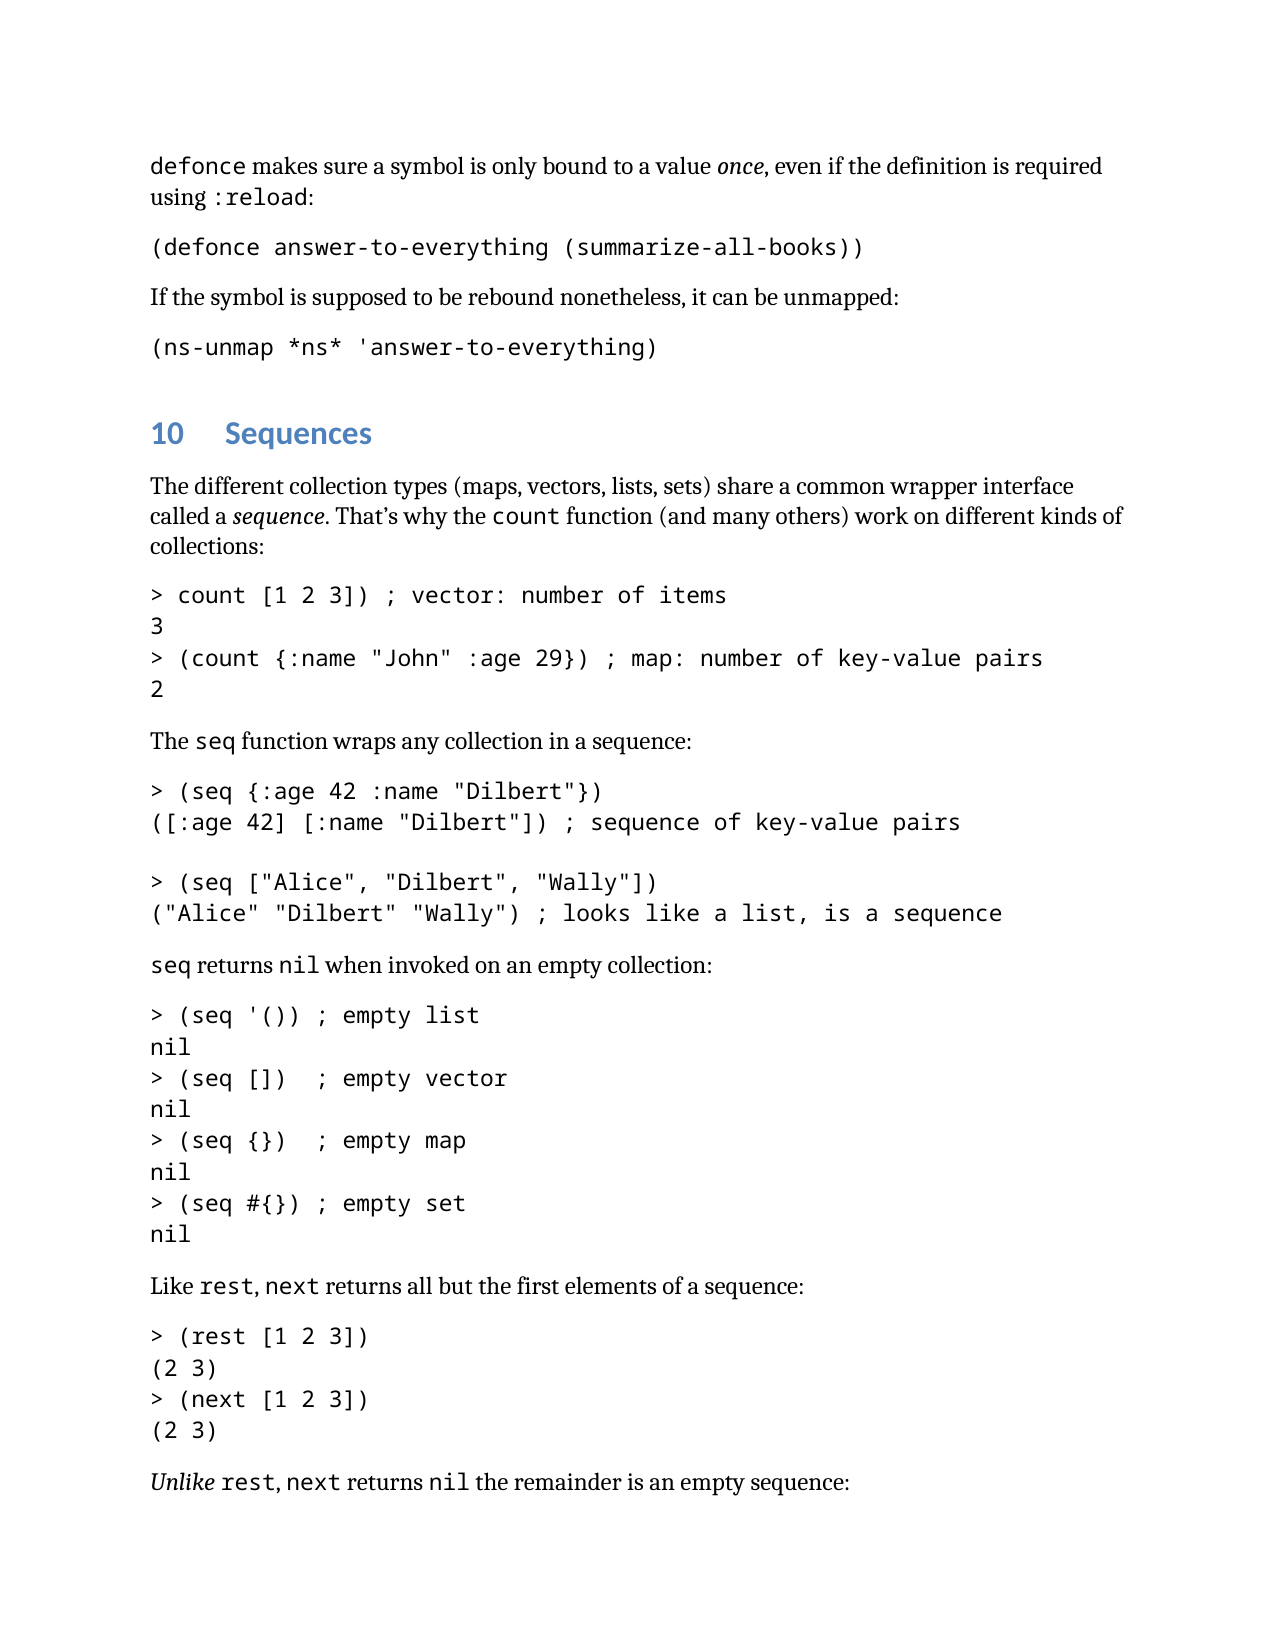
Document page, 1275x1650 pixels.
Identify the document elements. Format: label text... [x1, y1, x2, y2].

text The seq function wraps any collection in a sequence: [150, 725, 1125, 756]
text If the symbol is supposed to be rebound nonetheless, it can be unmapped: [150, 283, 1125, 312]
text > (seq {:age 42 :name "Dilbert"}) ([:age 42] [:name "Dilbert"]) ; sequence of key-value pairs > (seq ["Alice", "Dilbert", "Wally"]) ("Alice" "Dilbert" "Wally") ; looks like a list, is a sequence [150, 775, 1125, 929]
text > count [1 2 3]) ; vector: number of items 3 > (count {:name "John" :age 29}) ; map: number of key-value pairs 2 [150, 579, 1125, 704]
text The different collection types (maps, vectors, lists, sets) share a common wrapper interface called a sequence. That’s why the count function (and many others) work on different kinds of collections: [150, 472, 1125, 560]
text > (rest [1 2 3]) (2 3) > (next [1 2 3]) (2 3) [150, 1320, 1125, 1445]
subtitle 10 Sequences [150, 412, 1125, 453]
text > (seq '()) ; empty list nil > (seq []) ; empty vector nil > (seq {}) ; empty map nil > (seq #{}) ; empty set nil [150, 999, 1125, 1249]
text (ns-unmap *ns* 'answer-to-everything) [150, 331, 1125, 362]
text seq returns nil when invoked on an empty collection: [150, 949, 1125, 981]
text Like rest, next returns all but the first elements of a sequence: [150, 1270, 1125, 1302]
text defonce makes sure a symbol is only bound to a value once, even if the definition is required using :reload: [150, 150, 1125, 212]
text Unlike rest, next returns nil the remainder is an empty sequence: [150, 1466, 1125, 1497]
text (defonce answer-to-everything (summarize-all-books)) [150, 231, 1125, 262]
